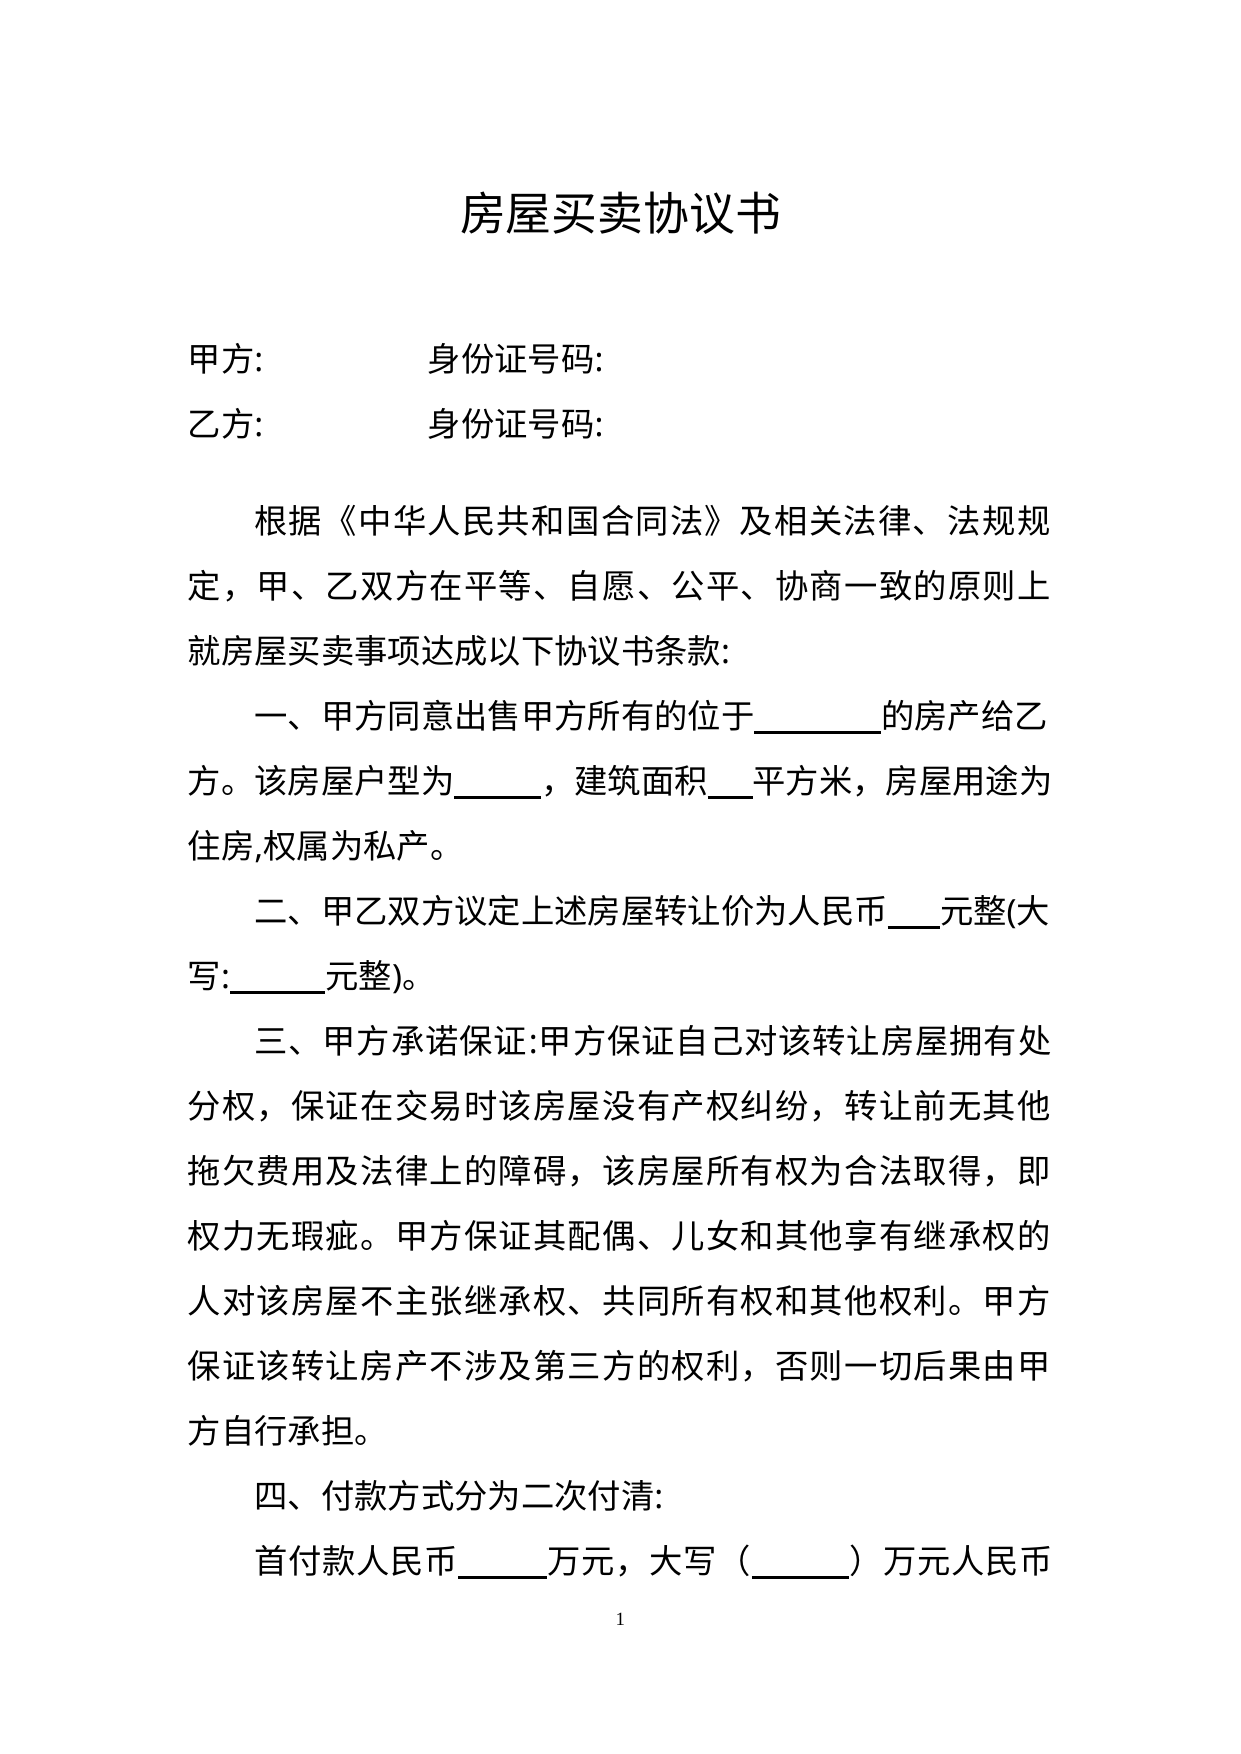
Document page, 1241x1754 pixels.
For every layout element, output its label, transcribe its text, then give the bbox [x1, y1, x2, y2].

text 四、付款方式分为二次付清: [187, 1462, 1053, 1527]
text 二、甲乙双方议定上述房屋转让价为人民币 元整(大写: 元整)。 [187, 877, 1053, 1007]
text 乙方: 身份证号码: [187, 389, 1053, 454]
text 根据《中华人民共和国合同法》及相关法律、法规规定，甲、乙双方在平等、自愿、公平、协商一致的原则上，就房屋买卖事项达成以下协议书条款: [187, 487, 1053, 682]
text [187, 1527, 1053, 1592]
text 房屋买卖协议书 [187, 162, 1053, 259]
text 甲方: 身份证号码: [187, 324, 1053, 389]
text 三、甲方承诺保证:甲方保证自己对该转让房屋拥有处分权，保证在交易时该房屋没有产权纠纷，转让前无其他拖欠费用及法律上的障碍，该房屋所有权为合法取得，即权力无瑕疵。甲方保证其配偶、儿女和其他享有继承权的人对该房屋不主张继承权、共同所有权和其他权利。甲方保证该转让房产不涉及第三方的权利，否则一切后果由甲方自行承担。 [187, 1007, 1053, 1462]
text 一、甲方同意出售甲方所有的位于 的房产给乙方。该房屋户型为 ，建筑面积 平方米，房屋用途为住房,权属为私产。 [187, 682, 1053, 877]
